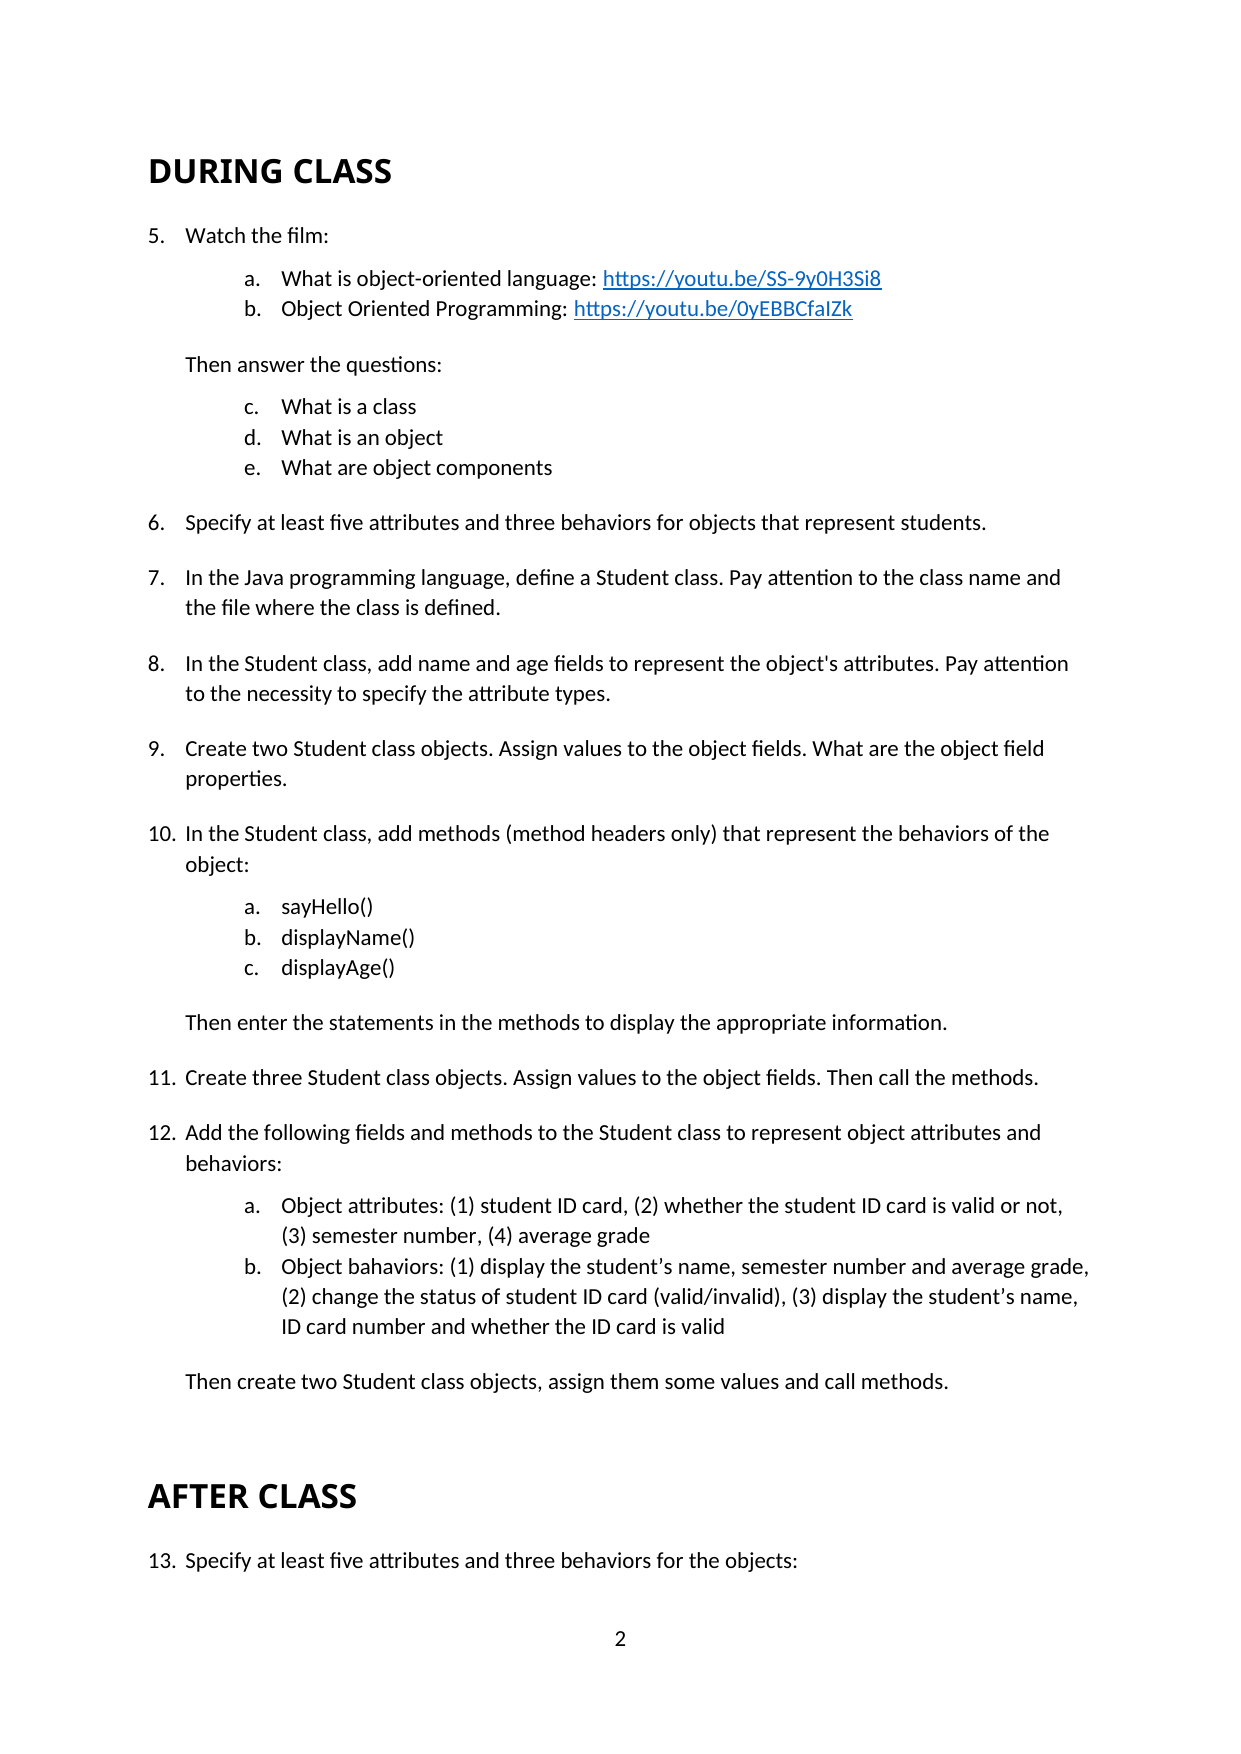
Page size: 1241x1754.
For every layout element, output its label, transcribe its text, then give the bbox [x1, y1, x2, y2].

text displayAge() [244, 953, 1093, 981]
text Create three Student class objects. Assign values to the object fields. Then call the methods. [148, 1063, 1093, 1091]
subtitle After Class [148, 1473, 1093, 1518]
text In the Student class, add methods (method headers only) that represent the behaviors of the object: [148, 819, 1093, 878]
text In the Java programming language, define a Student class. Pay attention to the class name and the file where the class is defined. [148, 563, 1093, 621]
text What are object components [244, 453, 1093, 481]
text What is an object [244, 423, 1093, 451]
text displayName() [244, 923, 1093, 951]
list Then create two Student class objects, assign them some values and call methods. [185, 1367, 1093, 1395]
text Object bahaviors: (1) display the student’s name, semester number and average grade, (2) change the status of student ID card (valid/invalid), (3) display the student’s name, ID card number and whether the ID card is valid [244, 1252, 1093, 1340]
text What is object-oriented language: https://youtu.be/SS-9y0H3Si8 [244, 264, 1093, 292]
text Watch the film: [148, 222, 1093, 249]
text Object Oriented Programming: https://youtu.be/0yEBBCfaIZk [244, 294, 1093, 322]
text Create two Student class objects. Assign values to the object fields. What are the object field properties. [148, 734, 1093, 792]
text Add the following fields and methods to the Student class to represent object attributes and behaviors: [148, 1118, 1093, 1177]
text What is a class [244, 392, 1093, 420]
text Object attributes: (1) student ID card, (2) whether the student ID card is valid or not, (3) semester number, (4) average grade [244, 1191, 1093, 1249]
list Then answer the questions: [185, 350, 1093, 378]
text In the Student class, add name and age fields to represent the object's attributes. Pay attention to the necessity to specify the attribute types. [148, 649, 1093, 707]
text Specify at least five attributes and three behaviors for the objects: [148, 1547, 1093, 1574]
text sayHello() [244, 892, 1093, 920]
subtitle During Class [148, 148, 1093, 193]
list Then enter the statements in the methods to display the appropriate information. [185, 1008, 1093, 1036]
text Specify at least five attributes and three behaviors for objects that represent students. [148, 508, 1093, 536]
